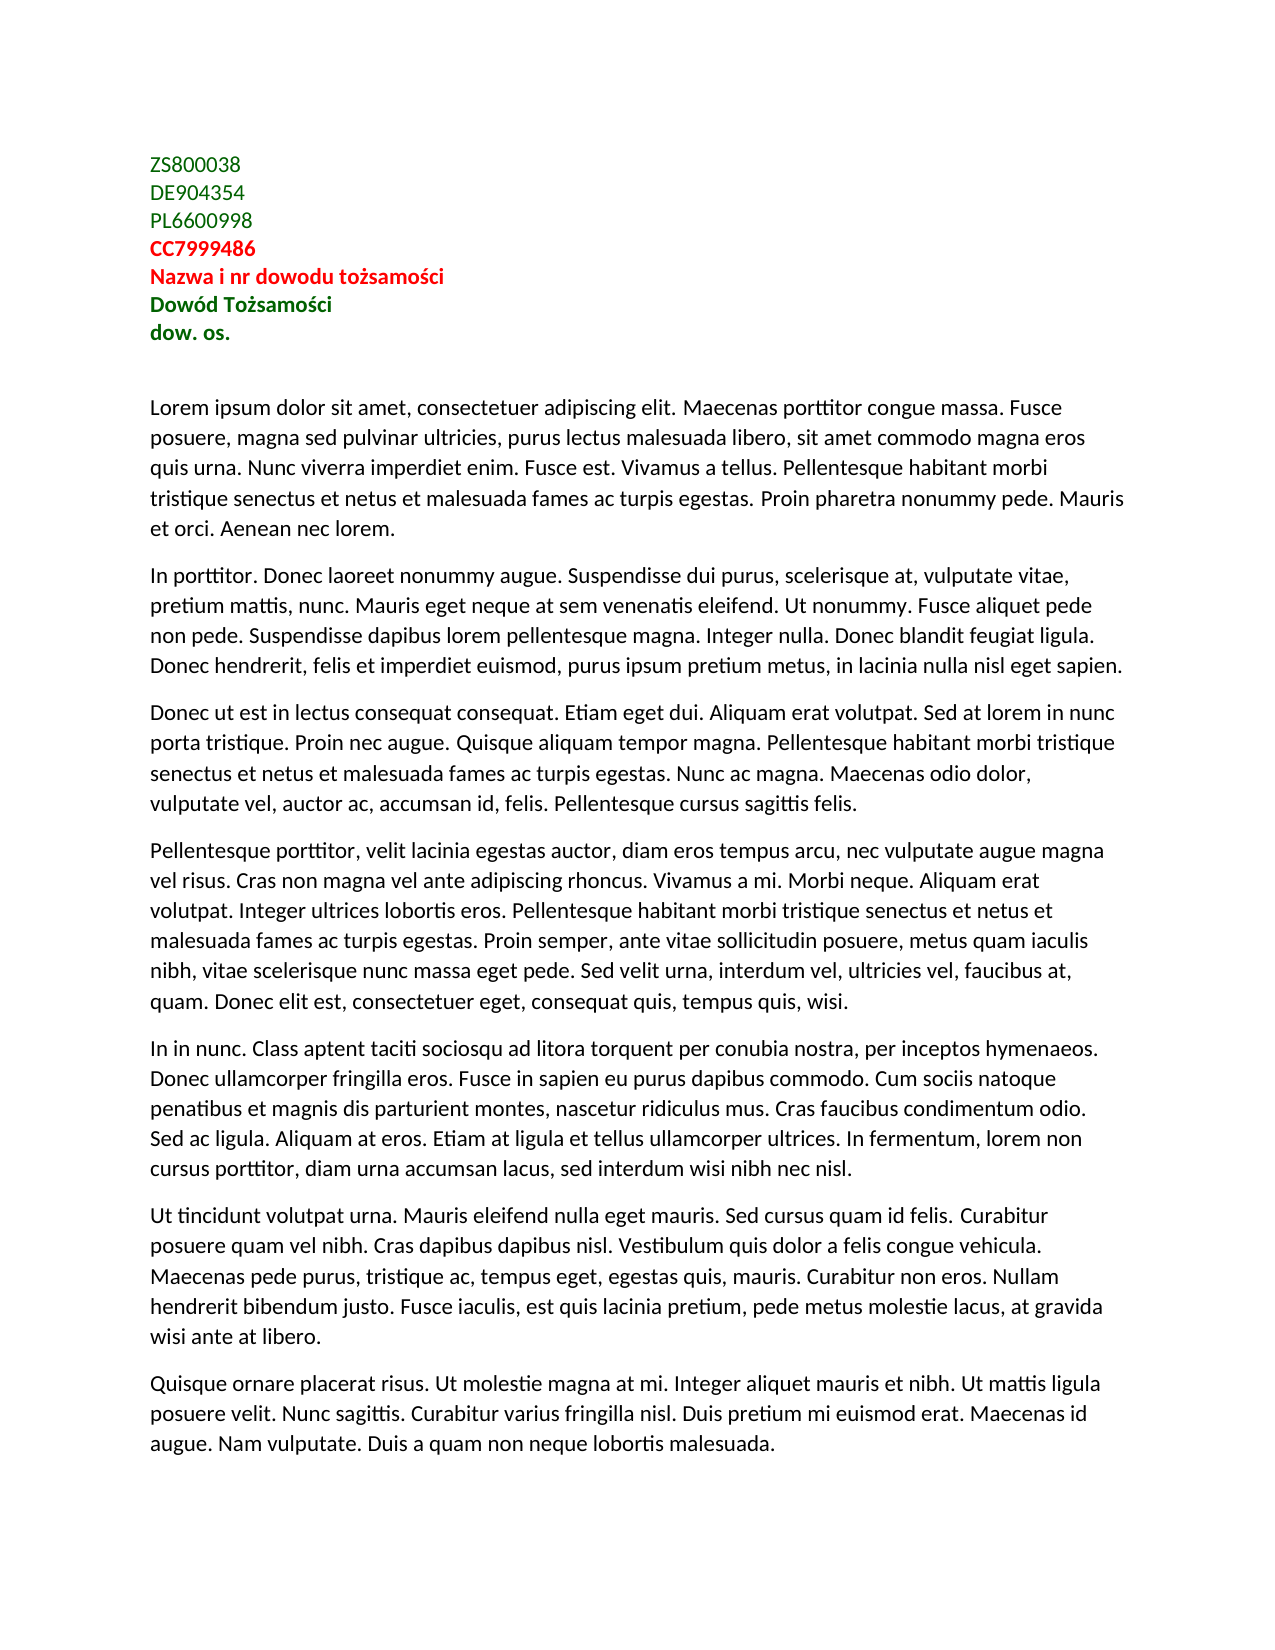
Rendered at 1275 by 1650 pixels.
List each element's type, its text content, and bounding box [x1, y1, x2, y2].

text Donec ut est in lectus consequat consequat. Etiam eget dui. Aliquam erat volutpat. Sed at lorem in nunc porta tristique. Proin nec augue. Quisque aliquam tempor magna. Pellentesque habitant morbi tristique senectus et netus et malesuada fames ac turpis egestas. Nunc ac magna. Maecenas odio dolor, vulputate vel, auctor ac, accumsan id, felis. Pellentesque cursus sagittis felis. [150, 698, 1125, 817]
text Quisque ornare placerat risus. Ut molestie magna at mi. Integer aliquet mauris et nibh. Ut mattis ligula posuere velit. Nunc sagittis. Curabitur varius fringilla nisl. Duis pretium mi euismod erat. Maecenas id augue. Nam vulputate. Duis a quam non neque lobortis malesuada. [150, 1369, 1125, 1457]
text Pellentesque porttitor, velit lacinia egestas auctor, diam eros tempus arcu, nec vulputate augue magna vel risus. Cras non magna vel ante adipiscing rhoncus. Vivamus a mi. Morbi neque. Aliquam erat volutpat. Integer ultrices lobortis eros. Pellentesque habitant morbi tristique senectus et netus et malesuada fames ac turpis egestas. Proin semper, ante vitae sollicitudin posuere, metus quam iaculis nibh, vitae scelerisque nunc massa eget pede. Sed velit urna, interdum vel, ultricies vel, faucibus at, quam. Donec elit est, consectetuer eget, consequat quis, tempus quis, wisi. [150, 836, 1125, 1015]
text In porttitor. Donec laoreet nonummy augue. Suspendisse dui purus, scelerisque at, vulputate vitae, pretium mattis, nunc. Mauris eget neque at sem venenatis eleifend. Ut nonummy. Fusce aliquet pede non pede. Suspendisse dapibus lorem pellentesque magna. Integer nulla. Donec blandit feugiat ligula. Donec hendrerit, felis et imperdiet euismod, purus ipsum pretium metus, in lacinia nulla nisl eget sapien. [150, 561, 1125, 679]
text ZS800038 DE904354 PL6600998 CC7999486 Nazwa i nr dowodu tożsamości Dowód Tożsamości dow. os. [150, 150, 1125, 346]
text Ut tincidunt volutpat urna. Mauris eleifend nulla eget mauris. Sed cursus quam id felis. Curabitur posuere quam vel nibh. Cras dapibus dapibus nisl. Vestibulum quis dolor a felis congue vehicula. Maecenas pede purus, tristique ac, tempus eget, egestas quis, mauris. Curabitur non eros. Nullam hendrerit bibendum justo. Fusce iaculis, est quis lacinia pretium, pede metus molestie lacus, at gravida wisi ante at libero. [150, 1201, 1125, 1350]
text Lorem ipsum dolor sit amet, consectetuer adipiscing elit. Maecenas porttitor congue massa. Fusce posuere, magna sed pulvinar ultricies, purus lectus malesuada libero, sit amet commodo magna eros quis urna. Nunc viverra imperdiet enim. Fusce est. Vivamus a tellus. Pellentesque habitant morbi tristique senectus et netus et malesuada fames ac turpis egestas. Proin pharetra nonummy pede. Mauris et orci. Aenean nec lorem. [150, 393, 1125, 542]
text In in nunc. Class aptent taciti sociosqu ad litora torquent per conubia nostra, per inceptos hymenaeos. Donec ullamcorper fringilla eros. Fusce in sapien eu purus dapibus commodo. Cum sociis natoque penatibus et magnis dis parturient montes, nascetur ridiculus mus. Cras faucibus condimentum odio. Sed ac ligula. Aliquam at eros. Etiam at ligula et tellus ullamcorper ultrices. In fermentum, lorem non cursus porttitor, diam urna accumsan lacus, sed interdum wisi nibh nec nisl. [150, 1034, 1125, 1182]
